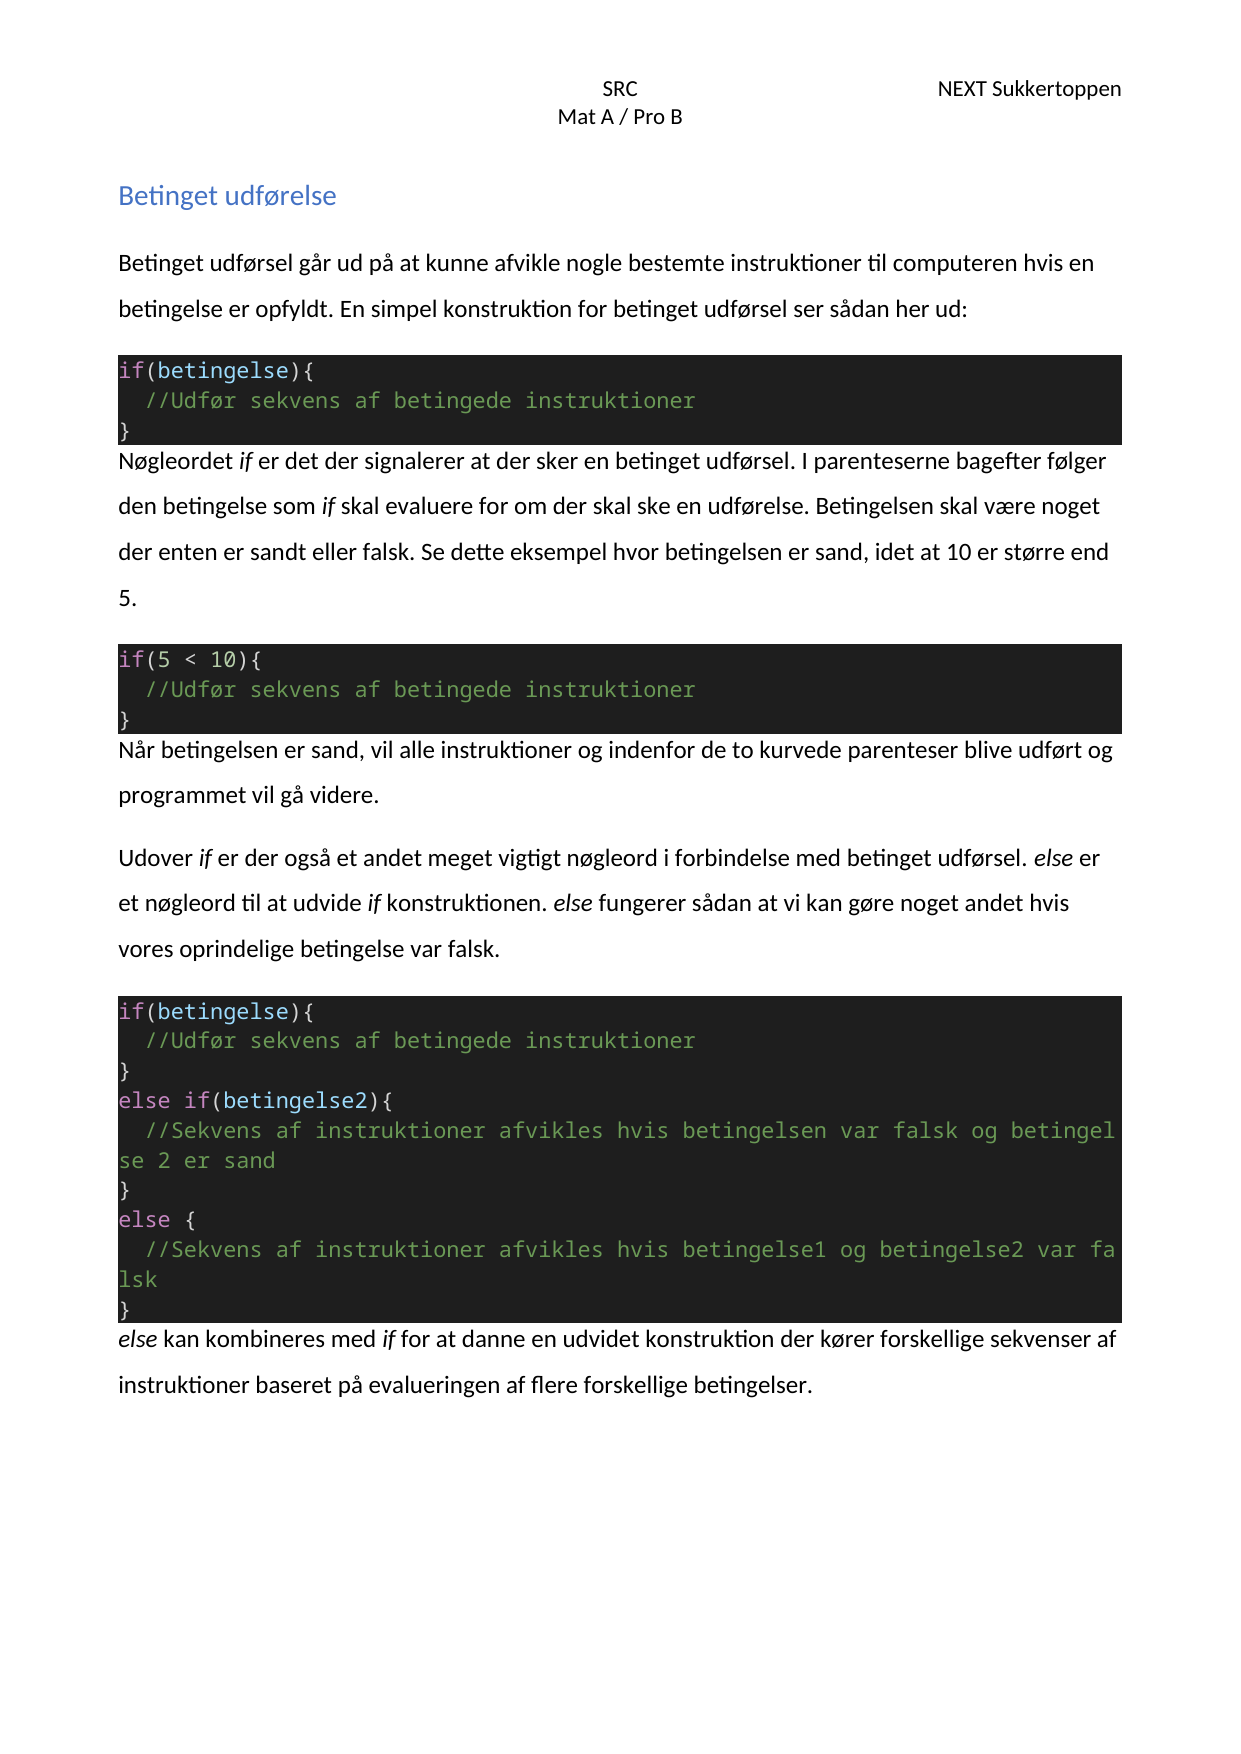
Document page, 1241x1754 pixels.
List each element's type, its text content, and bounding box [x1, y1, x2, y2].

text Når betingelsen er sand, vil alle instruktioner og indenfor de to kurvede parenteser blive udført og programmet vil gå videre. [118, 734, 1122, 810]
text //Udfør sekvens af betingede instruktioner [118, 674, 1122, 704]
text if(betingelse){ [118, 996, 1122, 1026]
text Betinget udførsel går ud på at kunne afvikle nogle bestemte instruktioner til computeren hvis en betingelse er opfyldt. En simpel konstruktion for betinget udførsel ser sådan her ud: [118, 247, 1122, 323]
text //Udfør sekvens af betingede instruktioner [118, 385, 1122, 415]
text if(5 < 10){ [118, 644, 1122, 674]
text Betinget udførelse [118, 177, 1122, 213]
text } [118, 1294, 1122, 1323]
text } [118, 1174, 1122, 1204]
text else if(betingelse2){ [118, 1085, 1122, 1115]
text else { [118, 1204, 1122, 1234]
text //Sekvens af instruktioner afvikles hvis betingelse1 og betingelse2 var falsk [118, 1234, 1122, 1294]
text //Udfør sekvens af betingede instruktioner [118, 1026, 1122, 1055]
text else kan kombineres med if for at danne en udvidet konstruktion der kører forskellige sekvenser af instruktioner baseret på evalueringen af flere forskellige betingelser. [118, 1323, 1122, 1400]
text Nøgleordet if er det der signalerer at der sker en betinget udførsel. I parenteserne bagefter følger den betingelse som if skal evaluere for om der skal ske en udførelse. Betingelsen skal være noget der enten er sandt eller falsk. Se dette eksempel hvor betingelsen er sand, idet at 10 er større end 5. [118, 445, 1122, 612]
text //Sekvens af instruktioner afvikles hvis betingelsen var falsk og betingelse 2 er sand [118, 1115, 1122, 1174]
text } [118, 1055, 1122, 1085]
text } [118, 704, 1122, 734]
text Udover if er der også et andet meget vigtigt nøgleord i forbindelse med betinget udførsel. else er et nøgleord til at udvide if konstruktionen. else fungerer sådan at vi kan gøre noget andet hvis vores oprindelige betingelse var falsk. [118, 842, 1122, 964]
text if(betingelse){ [118, 355, 1122, 385]
text } [118, 415, 1122, 445]
